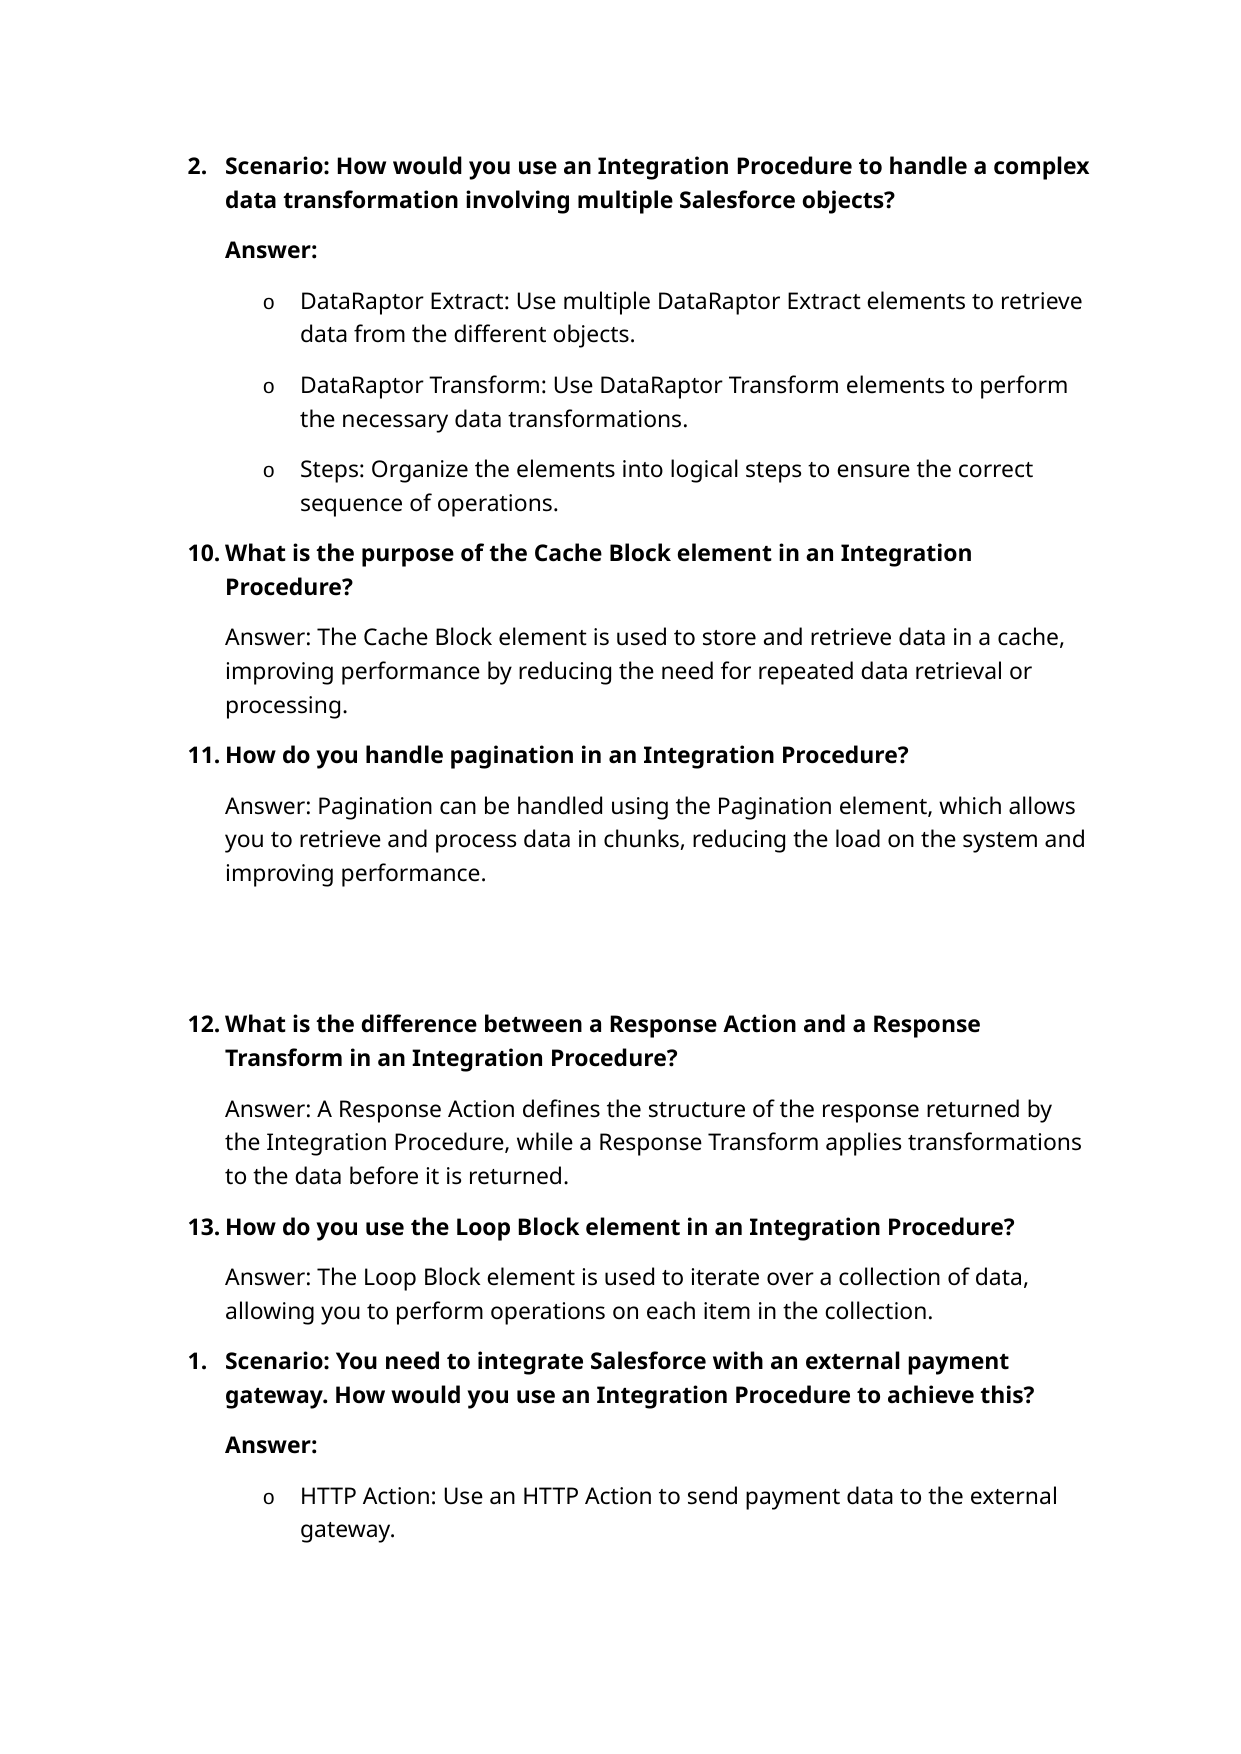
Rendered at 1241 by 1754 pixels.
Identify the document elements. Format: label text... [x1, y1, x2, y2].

list How do you use the Loop Block element in an Integration Procedure? [187, 1210, 1090, 1242]
text Answer: The Cache Block element is used to store and retrieve data in a cache, improving performance by reducing the need for repeated data retrieval or processing. [225, 621, 1090, 720]
list DataRaptor Transform: Use DataRaptor Transform elements to perform the necessary data transformations. [262, 369, 1090, 434]
list Scenario: How would you use an Integration Procedure to handle a complex data transformation involving multiple Salesforce objects? [187, 150, 1090, 215]
text Answer: [225, 234, 1090, 265]
list HTTP Action: Use an HTTP Action to send payment data to the external gateway. [262, 1479, 1090, 1544]
list Steps: Organize the elements into logical steps to ensure the correct sequence of operations. [262, 453, 1090, 518]
text Answer: The Loop Block element is used to iterate over a collection of data, allowing you to perform operations on each item in the collection. [225, 1261, 1090, 1326]
list Scenario: You need to integrate Salesforce with an external payment gateway. How would you use an Integration Procedure to achieve this? [187, 1345, 1090, 1410]
text Answer: [225, 1429, 1090, 1460]
text Answer: A Response Action defines the structure of the response returned by the Integration Procedure, while a Response Transform applies transformations to the data before it is returned. [225, 1092, 1090, 1191]
list How do you handle pagination in an Integration Procedure? [187, 739, 1090, 770]
list What is the difference between a Response Action and a Response Transform in an Integration Procedure? [187, 1008, 1090, 1073]
list DataRaptor Extract: Use multiple DataRaptor Extract elements to retrieve data from the different objects. [262, 284, 1090, 349]
list What is the purpose of the Cache Block element in an Integration Procedure? [187, 537, 1090, 602]
text Answer: Pagination can be handled using the Pagination element, which allows you to retrieve and process data in chunks, reducing the load on the system and improving performance. [225, 789, 1090, 888]
